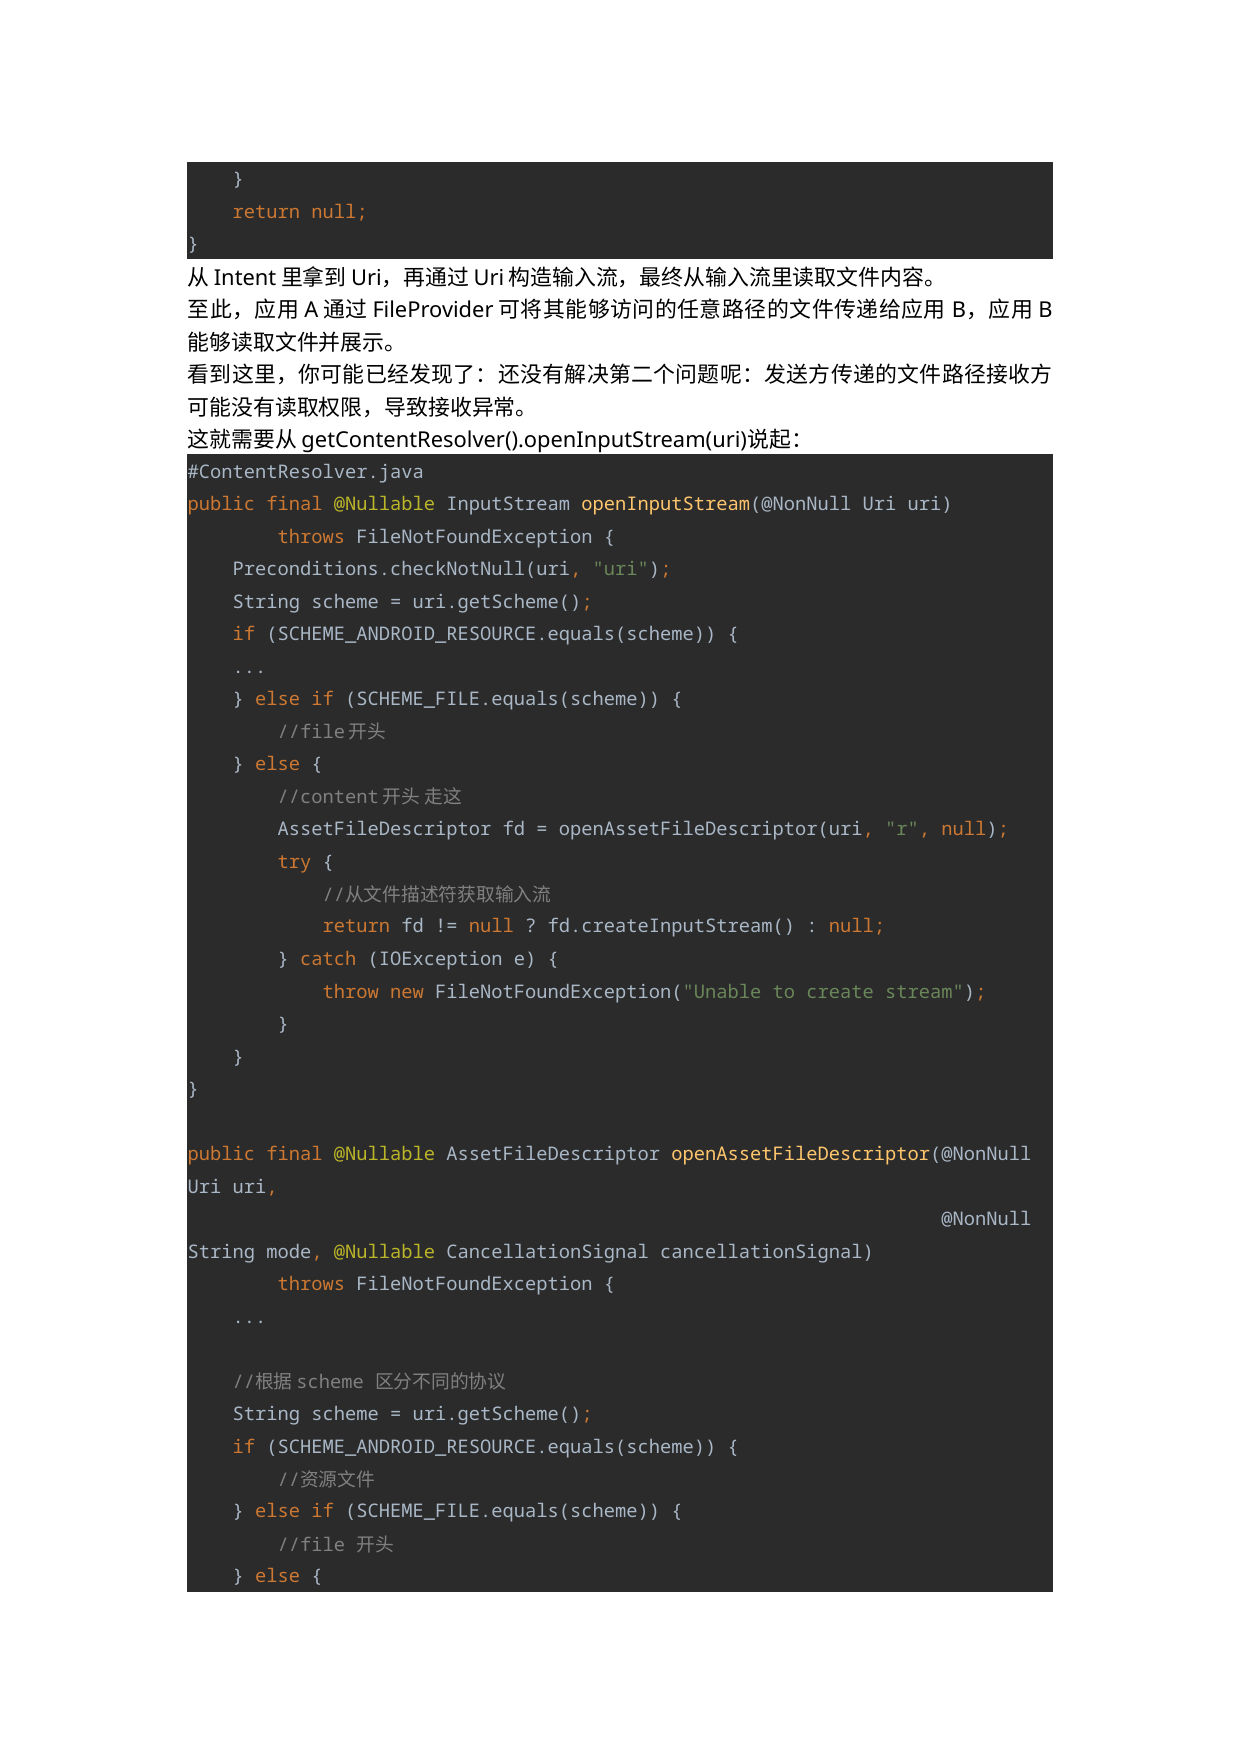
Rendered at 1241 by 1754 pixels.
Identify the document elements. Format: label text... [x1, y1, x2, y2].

text 看到这里，你可能已经发现了：还没有解决第二个问题呢：发送方传递的文件路径接收方可能没有读取权限，导致接收异常。 [187, 357, 1053, 422]
text 至此，应用A通过FileProvider可将其能够访问的任意路径的文件传递给应用B，应用B能够读取文件并展示。 [187, 292, 1053, 357]
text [187, 162, 1053, 259]
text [187, 454, 1053, 1592]
text 这就需要从getContentResolver().openInputStream(uri)说起： [187, 422, 1053, 454]
text 从Intent里拿到Uri，再通过Uri构造输入流，最终从输入流里读取文件内容。 [187, 259, 1053, 292]
